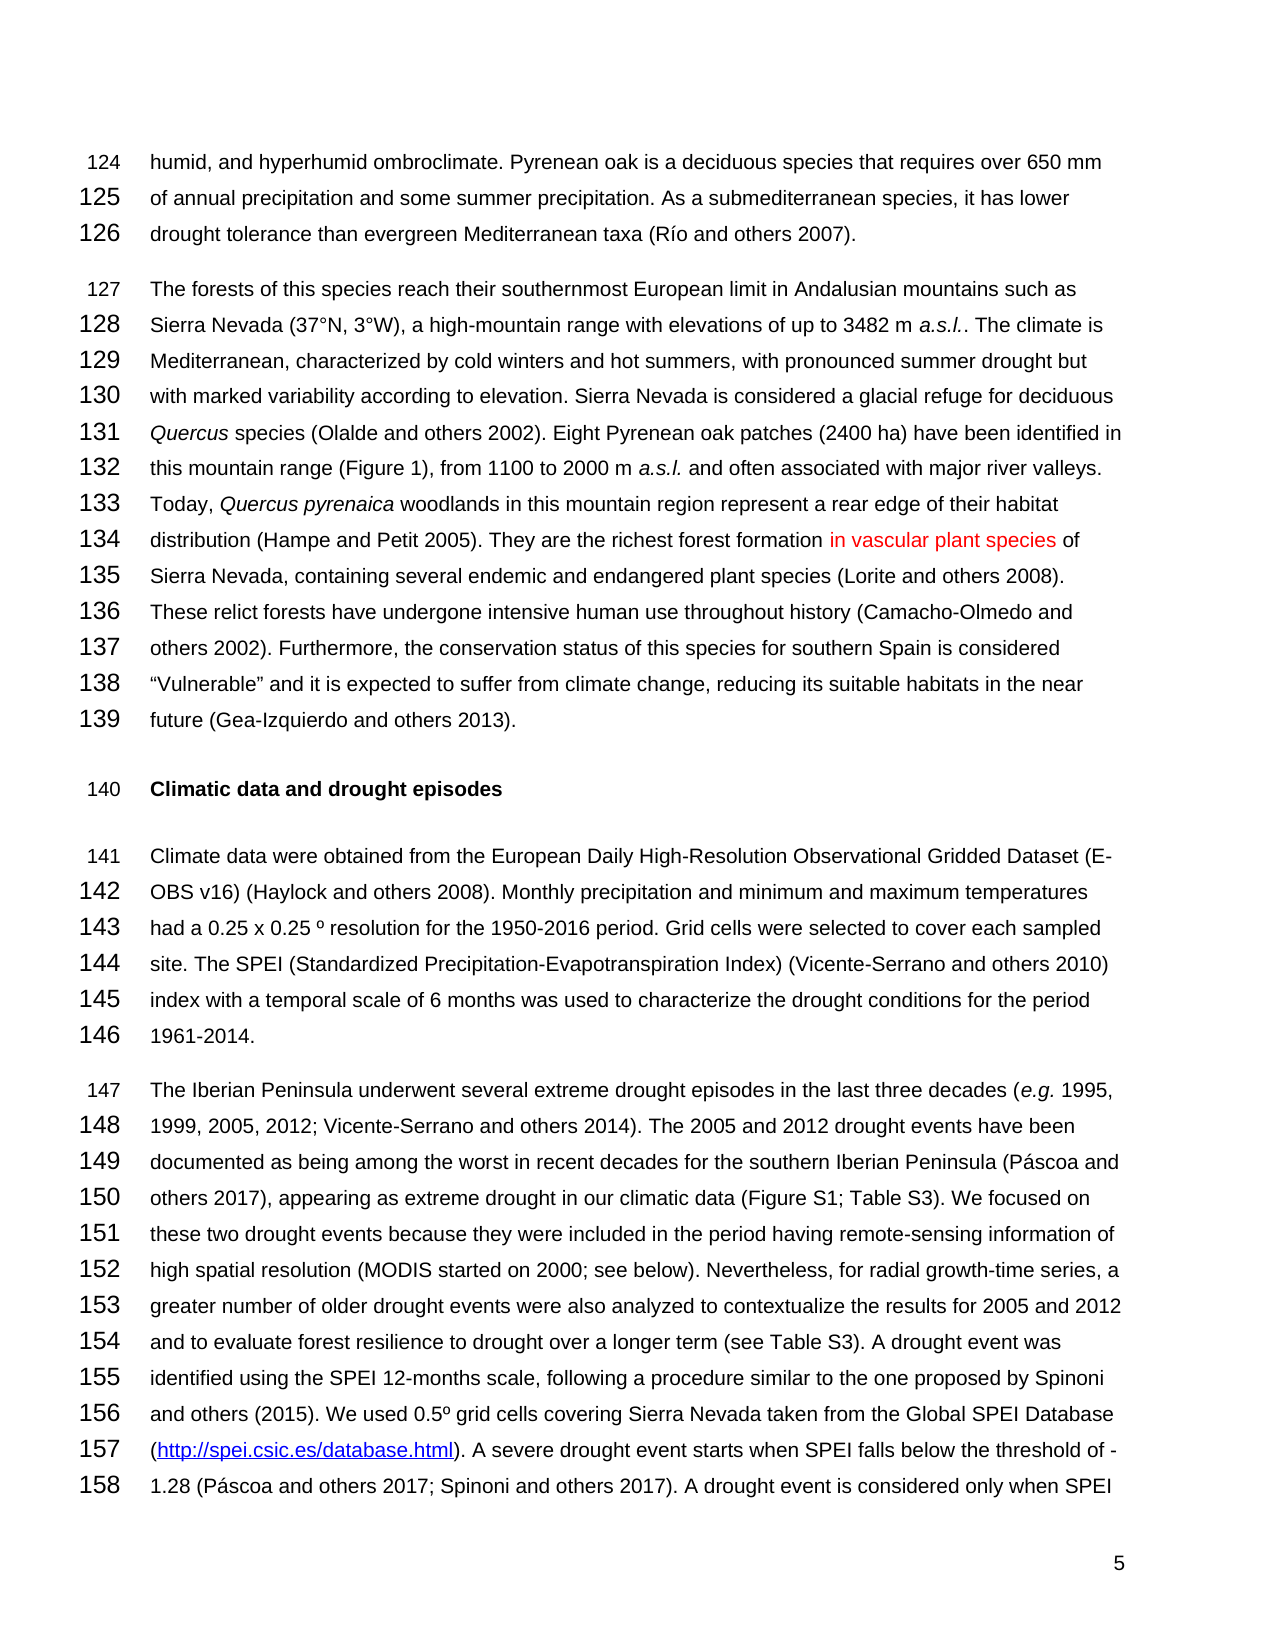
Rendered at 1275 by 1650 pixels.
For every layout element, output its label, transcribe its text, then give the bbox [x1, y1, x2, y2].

text The forests of this species reach their southernmost European limit in Andalusian mountains such as Sierra Nevada (37°N, 3°W), a high-mountain range with elevations of up to 3482 m a.s.l.. The climate is Mediterranean, characterized by cold winters and hot summers, with pronounced summer drought but with marked variability according to elevation. Sierra Nevada is considered a glacial refuge for deciduous Quercus species (Olalde and others 2002). Eight Pyrenean oak patches (2400 ha) have been identified in this mountain range (Figure 1), from 1100 to 2000 m a.s.l. and often associated with major river valleys. Today, Quercus pyrenaica woodlands in this mountain region represent a rear edge of their habitat distribution (Hampe and Petit 2005). They are the richest forest formation in vascular plant species of Sierra Nevada, containing several endemic and endangered plant species (Lorite and others 2008). These relict forests have undergone intensive human use throughout history (Camacho-Olmedo and others 2002). Furthermore, the conservation status of this species for southern Spain is considered “Vulnerable” and it is expected to suffer from climate change, reducing its suitable habitats in the near future (Gea-Izquierdo and others 2013). [150, 277, 1125, 732]
text Climate data were obtained from the European Daily High-Resolution Observational Gridded Dataset (E-OBS v16) (Haylock and others 2008). Monthly precipitation and minimum and maximum temperatures had a 0.25 x 0.25 º resolution for the 1950-2016 period. Grid cells were selected to cover each sampled site. The SPEI (Standardized Precipitation-Evapotranspiration Index) (Vicente-Serrano and others 2010) index with a temporal scale of 6 months was used to characterize the drought conditions for the period 1961-2014. [150, 844, 1125, 1047]
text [150, 150, 1125, 246]
subtitle Climatic data and drought episodes [150, 777, 1125, 801]
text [150, 1078, 1125, 1497]
